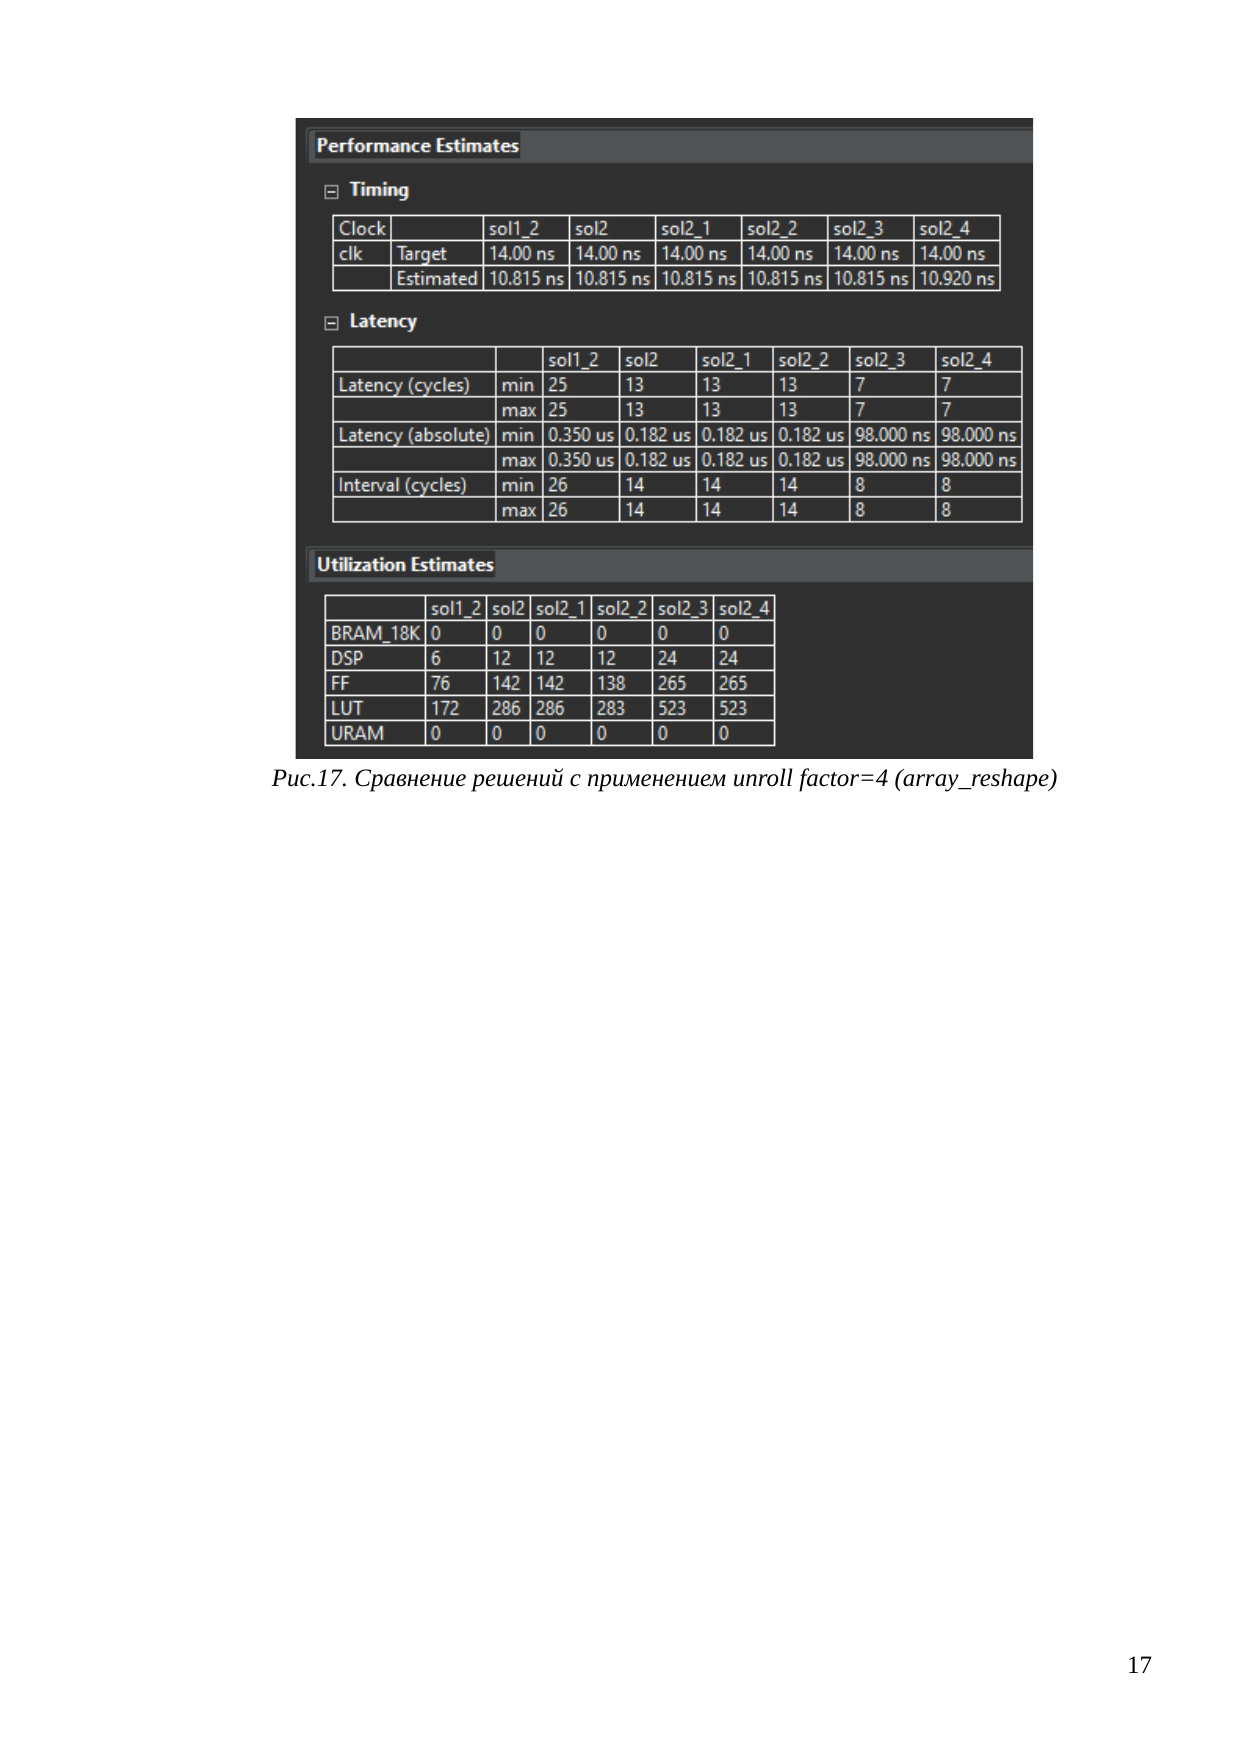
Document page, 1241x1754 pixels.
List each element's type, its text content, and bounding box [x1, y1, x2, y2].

text Рис.17. Сравнение решений с применением unroll factor=4 (array_reshape) [177, 763, 1152, 792]
picture [295, 118, 1034, 759]
